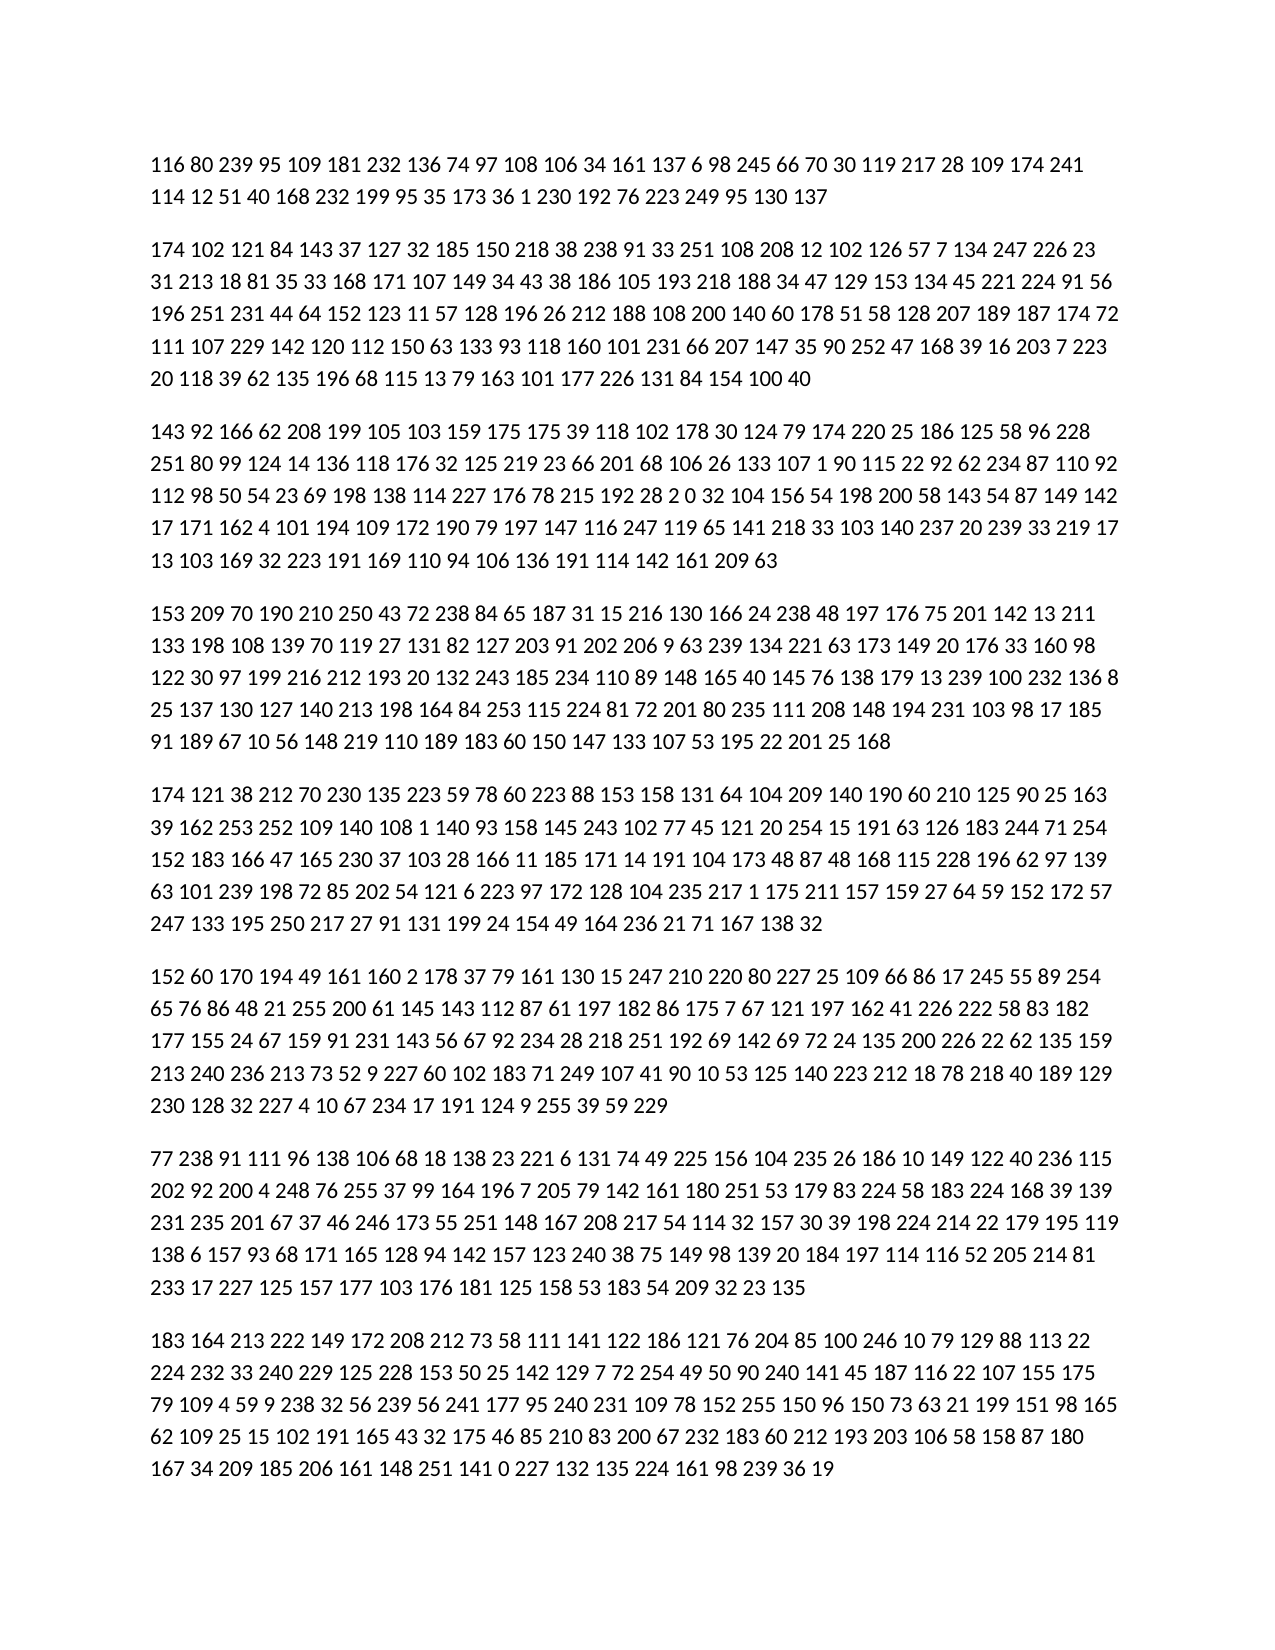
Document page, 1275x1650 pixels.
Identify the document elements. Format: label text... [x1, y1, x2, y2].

text 152 60 170 194 49 161 160 2 178 37 79 161 130 15 247 210 220 80 227 25 109 66 86 17 245 55 89 254 65 76 86 48 21 255 200 61 145 143 112 87 61 197 182 86 175 7 67 121 197 162 41 226 222 58 83 182 177 155 24 67 159 91 231 143 56 67 92 234 28 218 251 192 69 142 69 72 24 135 200 226 22 62 135 159 213 240 236 213 73 52 9 227 60 102 183 71 249 107 41 90 10 53 125 140 223 212 18 78 218 40 189 129 230 128 32 227 4 10 67 234 17 191 124 9 255 39 59 229 [150, 962, 1125, 1119]
text 153 209 70 190 210 250 43 72 238 84 65 187 31 15 216 130 166 24 238 48 197 176 75 201 142 13 211 133 198 108 139 70 119 27 131 82 127 203 91 202 206 9 63 239 134 221 63 173 149 20 176 33 160 98 122 30 97 199 216 212 193 20 132 243 185 234 110 89 148 165 40 145 76 138 179 13 239 100 232 136 8 25 137 130 127 140 213 198 164 84 253 115 224 81 72 201 80 235 111 208 148 194 231 103 98 17 185 91 189 67 10 56 148 219 110 189 183 60 150 147 133 107 53 195 22 201 25 168 [150, 599, 1125, 756]
text 77 238 91 111 96 138 106 68 18 138 23 221 6 131 74 49 225 156 104 235 26 186 10 149 122 40 236 115 202 92 200 4 248 76 255 37 99 164 196 7 205 79 142 161 180 251 53 179 83 224 58 183 224 168 39 139 231 235 201 67 37 46 246 173 55 251 148 167 208 217 54 114 32 157 30 39 198 224 214 22 179 195 119 138 6 157 93 68 171 165 128 94 142 157 123 240 38 75 149 98 139 20 184 197 114 116 52 205 214 81 233 17 227 125 157 177 103 176 181 125 158 53 183 54 209 32 23 135 [150, 1144, 1125, 1301]
text 174 102 121 84 143 37 127 32 185 150 218 38 238 91 33 251 108 208 12 102 126 57 7 134 247 226 23 31 213 18 81 35 33 168 171 107 149 34 43 38 186 105 193 218 188 34 47 129 153 134 45 221 224 91 56 196 251 231 44 64 152 123 11 57 128 196 26 212 188 108 200 140 60 178 51 58 128 207 189 187 174 72 111 107 229 142 120 112 150 63 133 93 118 160 101 231 66 207 147 35 90 252 47 168 39 16 203 7 223 20 118 39 62 135 196 68 115 13 79 163 101 177 226 131 84 154 100 40 [150, 235, 1125, 392]
text 183 164 213 222 149 172 208 212 73 58 111 141 122 186 121 76 204 85 100 246 10 79 129 88 113 22 224 232 33 240 229 125 228 153 50 25 142 129 7 72 254 49 50 90 240 141 45 187 116 22 107 155 175 79 109 4 59 9 238 32 56 239 56 241 177 95 240 231 109 78 152 255 150 96 150 73 63 21 199 151 98 165 62 109 25 15 102 191 165 43 32 175 46 85 210 83 200 67 232 183 60 212 193 203 106 58 158 87 180 167 34 209 185 206 161 148 251 141 0 227 132 135 224 161 98 239 36 19 [150, 1326, 1125, 1483]
text 143 92 166 62 208 199 105 103 159 175 175 39 118 102 178 30 124 79 174 220 25 186 125 58 96 228 251 80 99 124 14 136 118 176 32 125 219 23 66 201 68 106 26 133 107 1 90 115 22 92 62 234 87 110 92 112 98 50 54 23 69 198 138 114 227 176 78 215 192 28 2 0 32 104 156 54 198 200 58 143 54 87 149 142 17 171 162 4 101 194 109 172 190 79 197 147 116 247 119 65 141 218 33 103 140 237 20 239 33 219 17 13 103 169 32 223 191 169 110 94 106 136 191 114 142 161 209 63 [150, 417, 1125, 574]
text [150, 150, 1125, 210]
text 174 121 38 212 70 230 135 223 59 78 60 223 88 153 158 131 64 104 209 140 190 60 210 125 90 25 163 39 162 253 252 109 140 108 1 140 93 158 145 243 102 77 45 121 20 254 15 191 63 126 183 244 71 254 152 183 166 47 165 230 37 103 28 166 11 185 171 14 191 104 173 48 87 48 168 115 228 196 62 97 139 63 101 239 198 72 85 202 54 121 6 223 97 172 128 104 235 217 1 175 211 157 159 27 64 59 152 172 57 247 133 195 250 217 27 91 131 199 24 154 49 164 236 21 71 167 138 32 [150, 781, 1125, 937]
